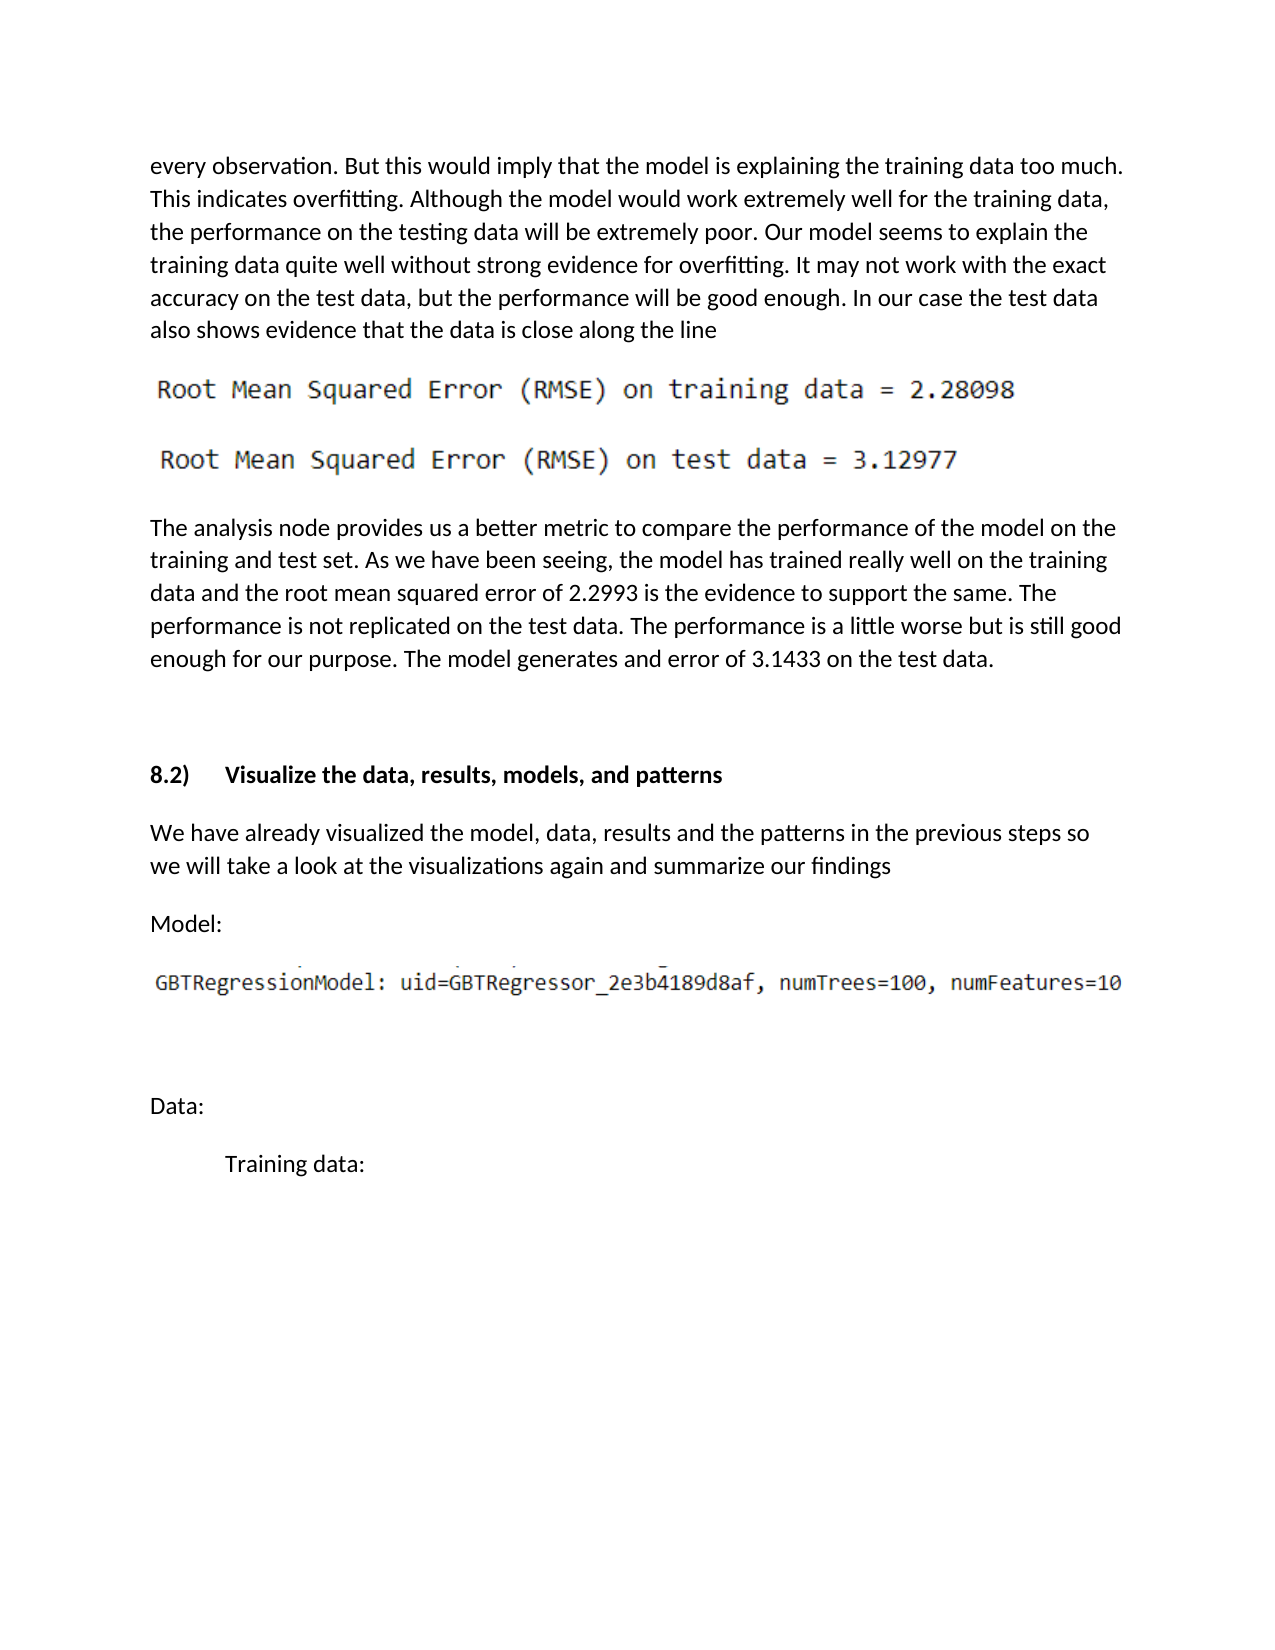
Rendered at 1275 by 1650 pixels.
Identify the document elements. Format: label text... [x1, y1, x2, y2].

text Training data: [150, 1148, 1125, 1179]
text Model: [150, 908, 1125, 938]
picture [150, 440, 968, 485]
picture [150, 364, 1025, 422]
picture [150, 966, 1125, 1006]
text Data: [150, 1090, 1125, 1121]
text 8.2) Visualize the data, results, models, and patterns [150, 759, 1125, 790]
text We have already visualized the model, data, results and the patterns in the previous steps so we will take a look at the visualizations again and summarize our findings [150, 817, 1125, 881]
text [150, 150, 1125, 345]
text The analysis node provides us a better metric to compare the performance of the model on the training and test set. As we have been seeing, the model has trained really well on the training data and the root mean squared error of 2.2993 is the evidence to support the same. The performance is not replicated on the test data. The performance is a little worse but is still good enough for our purpose. The model generates and error of 3.1433 on the test data. [150, 512, 1125, 674]
